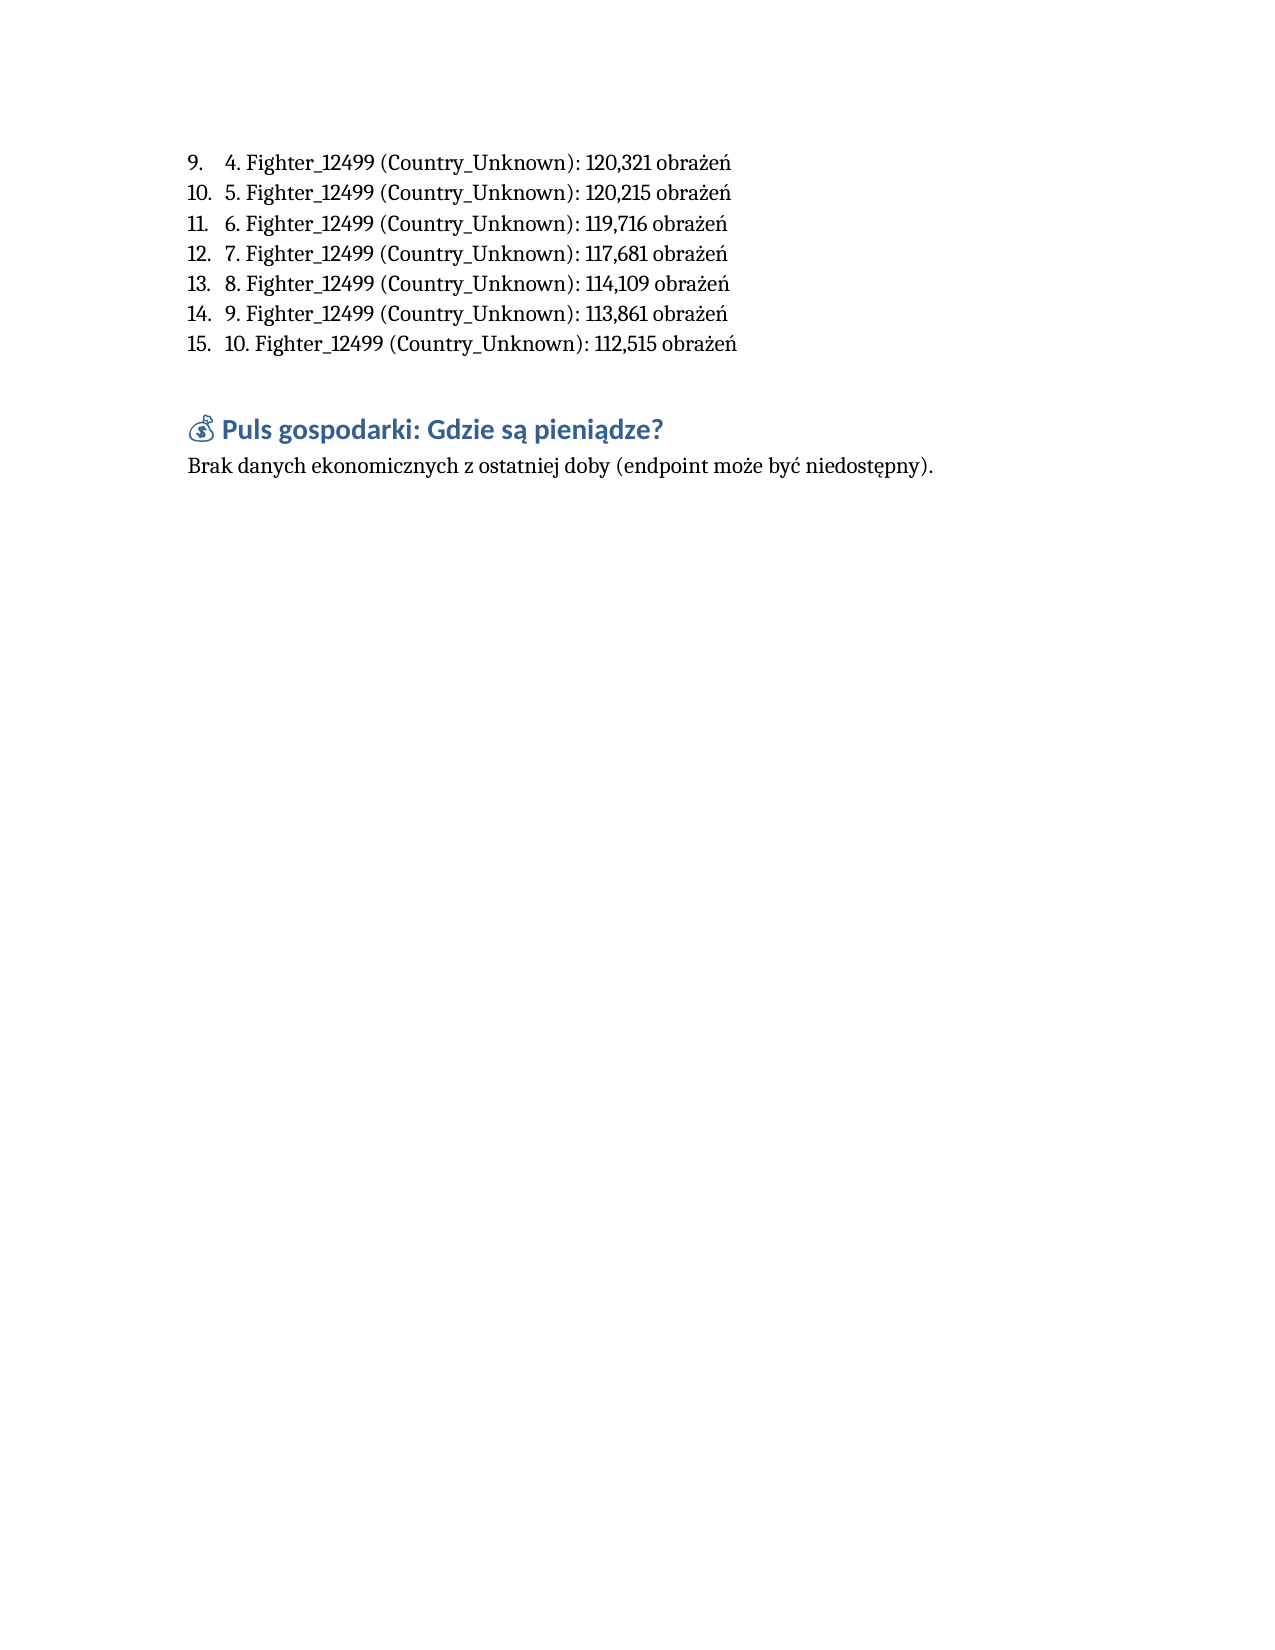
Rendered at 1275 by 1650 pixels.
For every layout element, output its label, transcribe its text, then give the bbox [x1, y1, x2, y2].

list 9. Fighter_12499 (Country_Unknown): 113,861 obrażeń [187, 301, 1087, 327]
list 8. Fighter_12499 (Country_Unknown): 114,109 obrażeń [187, 271, 1087, 297]
list 7. Fighter_12499 (Country_Unknown): 117,681 obrażeń [187, 241, 1087, 267]
list 6. Fighter_12499 (Country_Unknown): 119,716 obrażeń [187, 210, 1087, 237]
text Brak danych ekonomicznych z ostatniej doby (endpoint może być niedostępny). [187, 452, 1087, 479]
list 10. Fighter_12499 (Country_Unknown): 112,515 obrażeń [187, 331, 1087, 358]
subtitle 💰 Puls gospodarki: Gdzie są pieniądze? [187, 411, 1087, 447]
list 4. Fighter_12499 (Country_Unknown): 120,321 obrażeń [187, 150, 1087, 176]
list 5. Fighter_12499 (Country_Unknown): 120,215 obrażeń [187, 180, 1087, 207]
